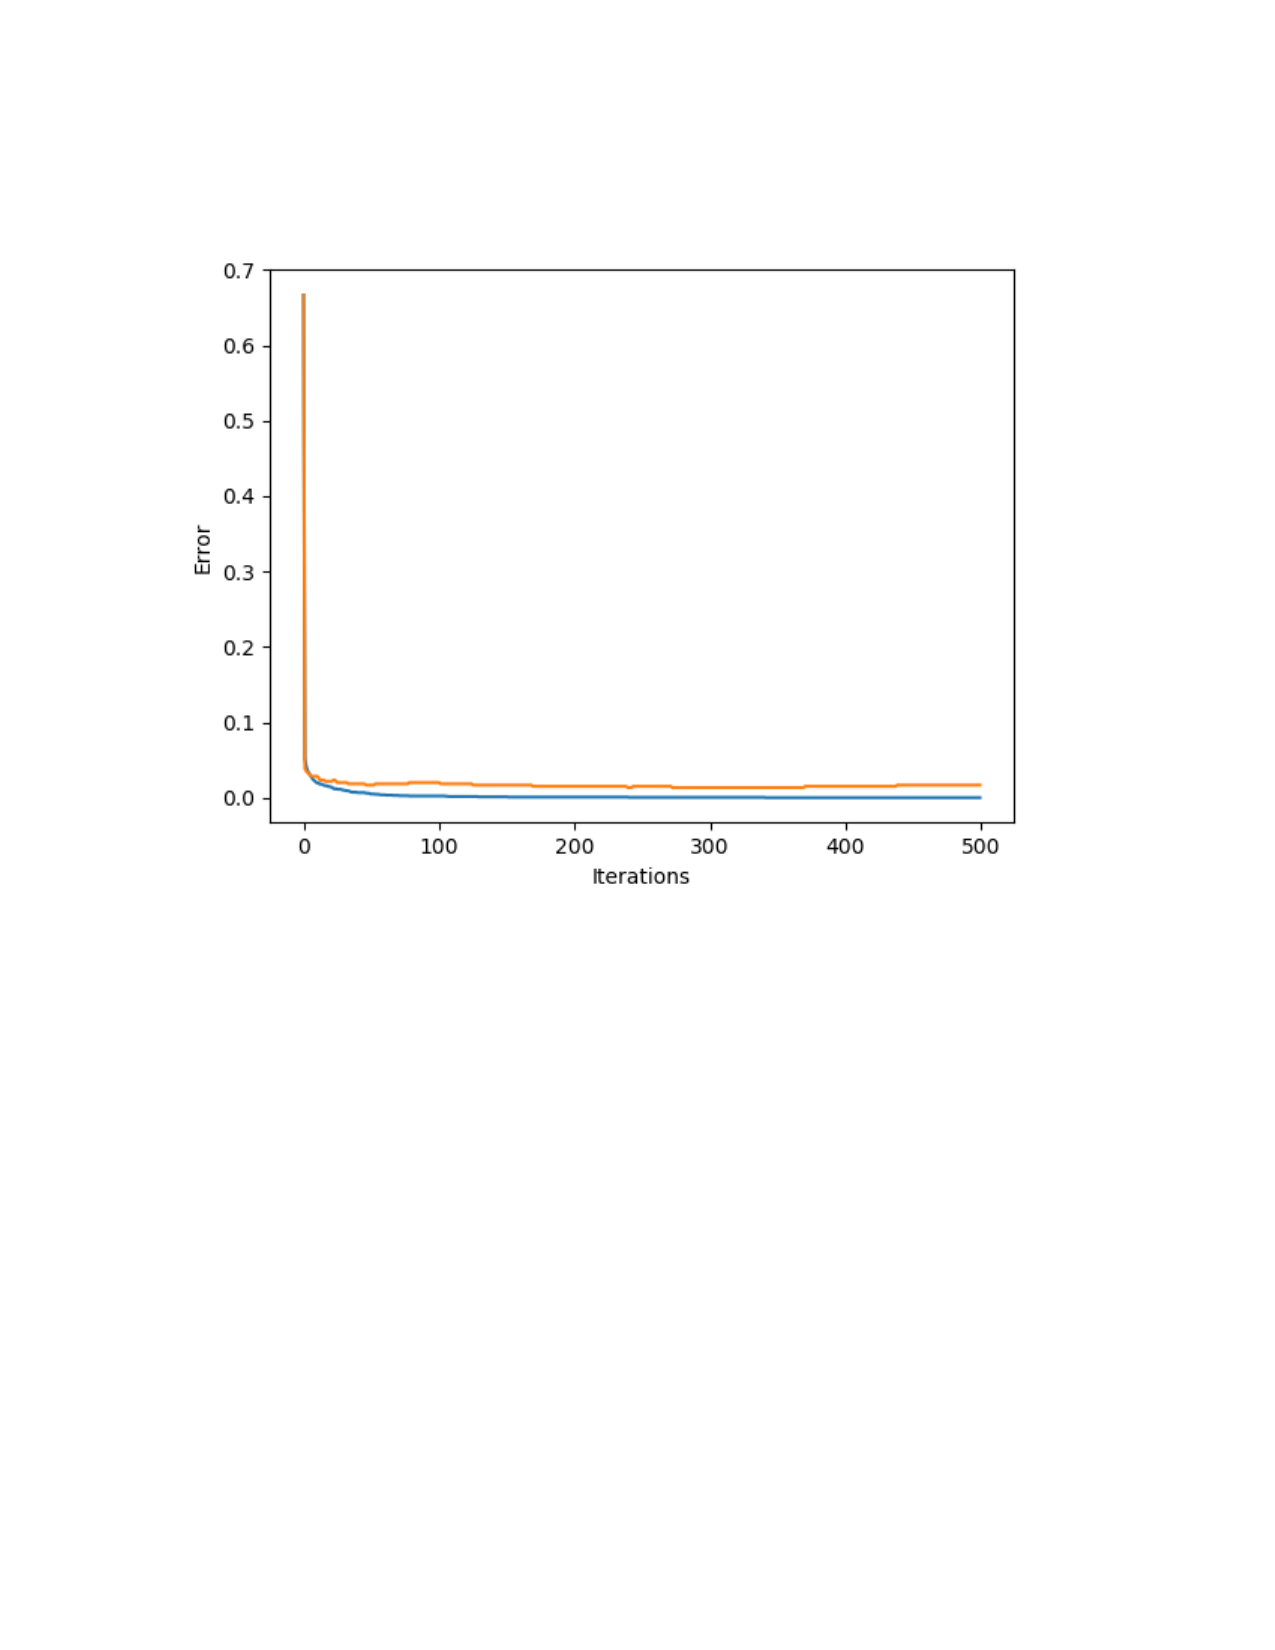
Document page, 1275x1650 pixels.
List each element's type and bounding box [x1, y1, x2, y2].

picture [150, 184, 1110, 902]
